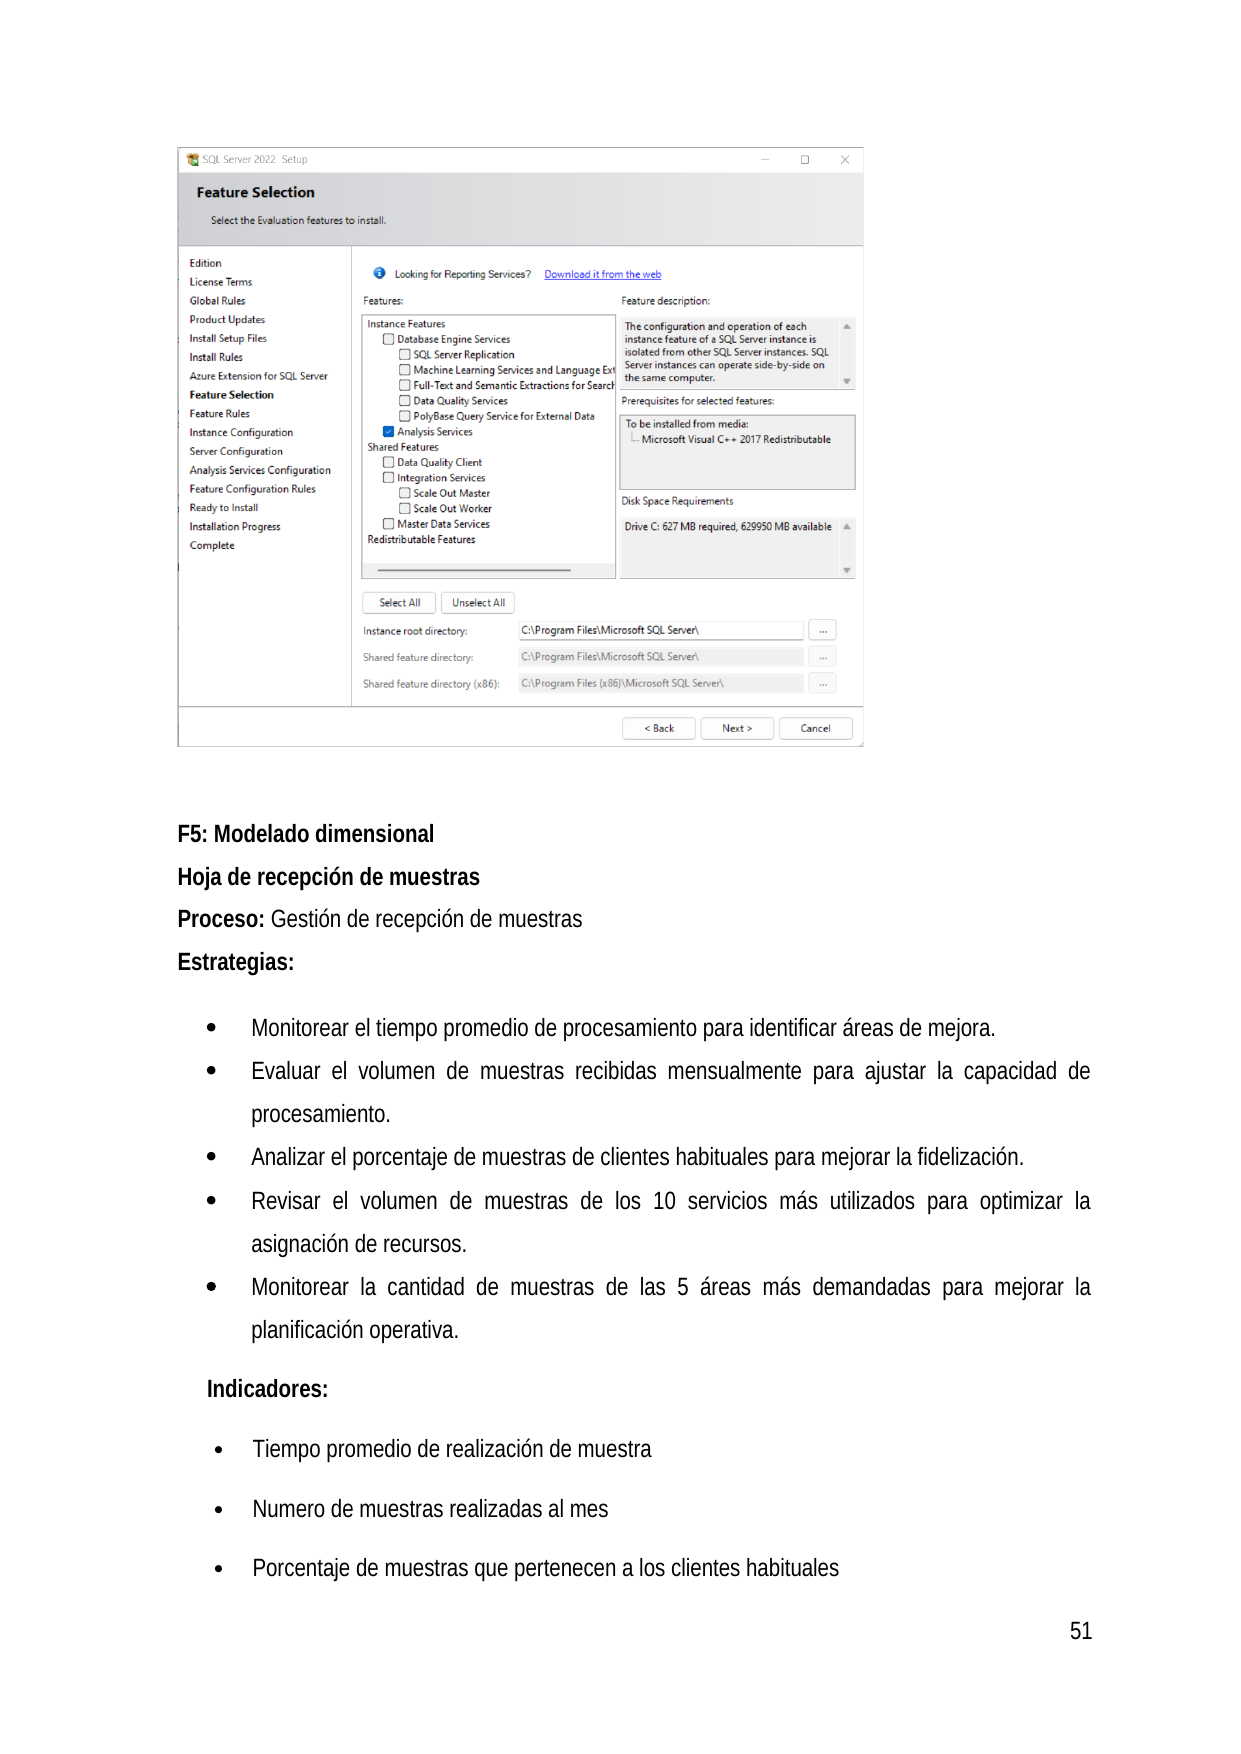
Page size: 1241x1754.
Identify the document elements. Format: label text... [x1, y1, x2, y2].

list Numero de muestras realizadas al mes [215, 1493, 1092, 1522]
text Indicadores: [207, 1374, 1092, 1403]
picture [177, 147, 864, 747]
list Tiempo promedio de realización de muestra [215, 1434, 1092, 1463]
list Monitorear el tiempo promedio de procesamiento para identificar áreas de mejora. [207, 1013, 1092, 1042]
list Porcentaje de muestras que pertenecen a los clientes habituales [215, 1553, 1092, 1582]
list Revisar el volumen de muestras de los 10 servicios más utilizados para optimizar la asignación de recursos. [207, 1186, 1092, 1257]
text Hoja de recepción de muestras [177, 861, 1092, 890]
list Estrategias: [177, 947, 1092, 976]
list Analizar el porcentaje de muestras de clientes habituales para mejorar la fidelización. [207, 1142, 1092, 1171]
list Proceso: Gestión de recepción de muestras [177, 904, 1092, 933]
list Monitorear la cantidad de muestras de las 5 áreas más demandadas para mejorar la planificación operativa. [207, 1272, 1092, 1343]
list Evaluar el volumen de muestras recibidas mensualmente para ajustar la capacidad de procesamiento. [207, 1056, 1092, 1128]
text F5: Modelado dimensional [177, 818, 1092, 847]
